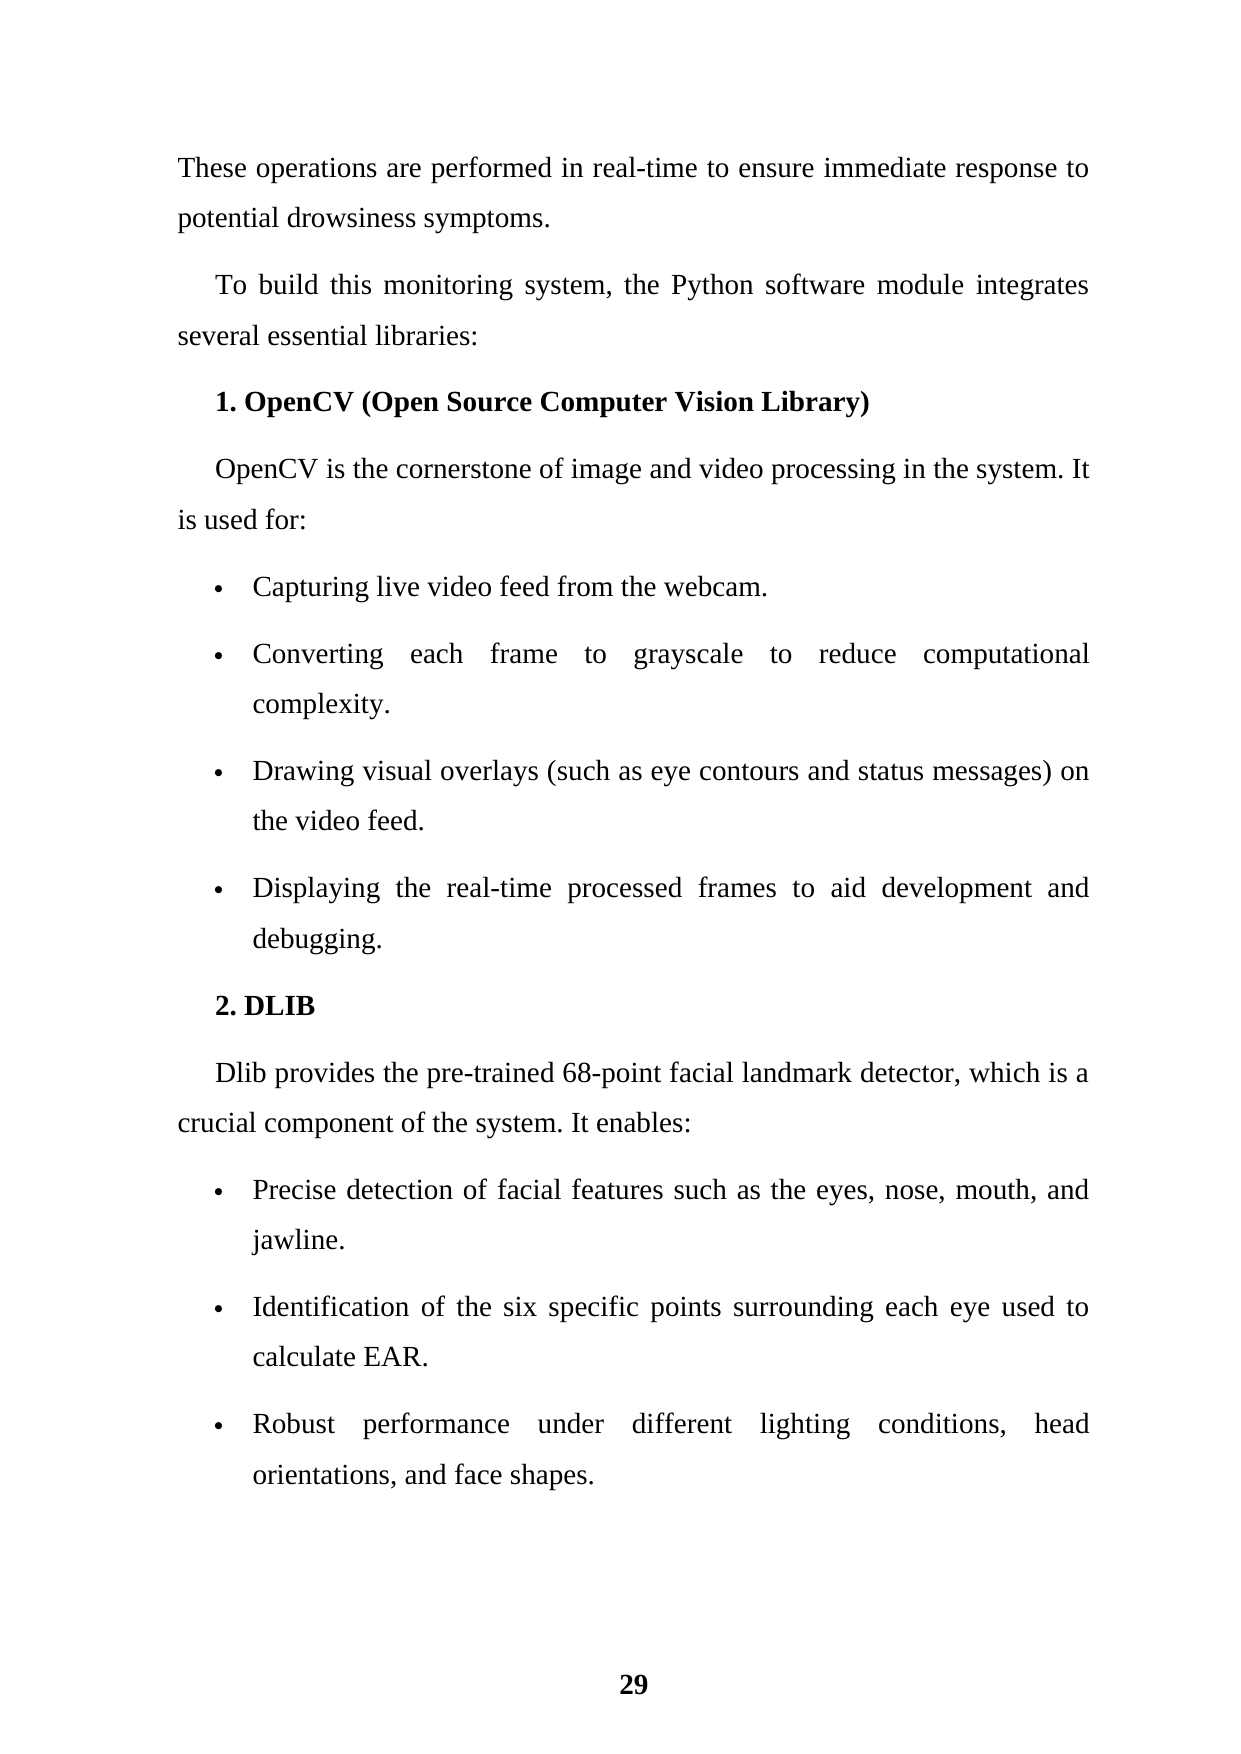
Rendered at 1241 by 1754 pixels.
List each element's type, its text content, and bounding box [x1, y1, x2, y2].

list Capturing live video feed from the webcam. [215, 569, 1090, 602]
text To build this monitoring system, the Python software module integrates several essential libraries: [177, 267, 1090, 351]
list Displaying the real-time processed frames to aid development and debugging. [215, 870, 1090, 954]
list Identification of the six specific points surrounding each eye used to calculate EAR. [215, 1289, 1090, 1373]
list Robust performance under different lighting conditions, head orientations, and face shapes. [215, 1407, 1090, 1490]
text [177, 150, 1090, 234]
text Dlib provides the pre-trained 68-point facial landmark detector, which is a crucial component of the system. It enables: [177, 1055, 1090, 1138]
list Drawing visual overlays (such as eye contours and status messages) on the video feed. [215, 753, 1090, 837]
text OpenCV is the cornerstone of image and video processing in the system. It is used for: [177, 452, 1090, 535]
text 2. DLIB [177, 988, 1090, 1021]
list Converting each frame to grayscale to reduce computational complexity. [215, 636, 1090, 720]
text 1. OpenCV (Open Source Computer Vision Library) [177, 384, 1090, 418]
list Precise detection of facial features such as the eyes, nose, mouth, and jawline. [215, 1172, 1090, 1256]
